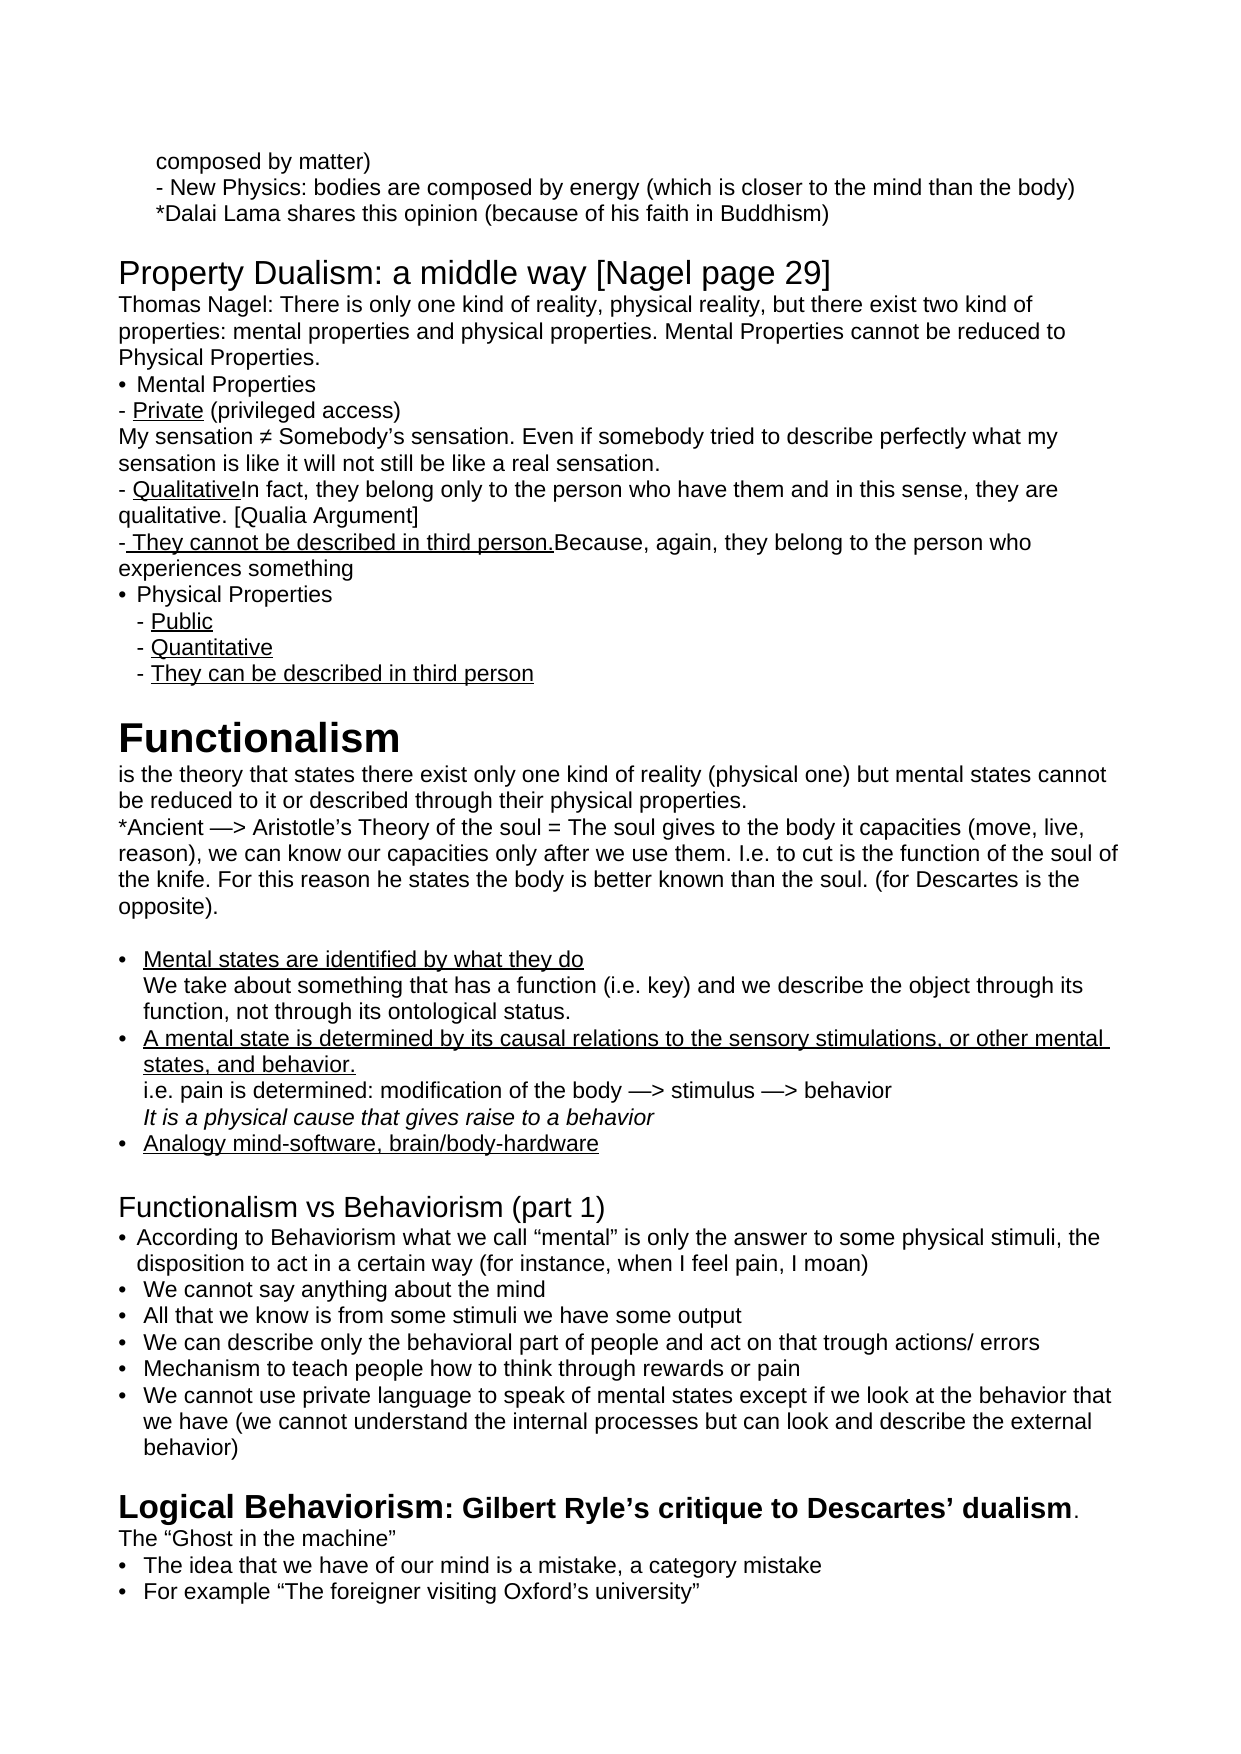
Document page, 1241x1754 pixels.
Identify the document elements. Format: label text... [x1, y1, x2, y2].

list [118, 148, 1122, 227]
text Functionalism [118, 713, 1122, 761]
list We can describe only the behavioral part of people and act on that trough actions/ errors [118, 1329, 1122, 1355]
list We cannot say anything about the mind [118, 1276, 1122, 1302]
list According to Behaviorism what we call “mental” is only the answer to some physical stimuli, the disposition to act in a certain way (for instance, when I feel pain, I moan) [118, 1223, 1122, 1276]
list Physical Properties - Public - Quantitative - They can be described in third person [118, 581, 1122, 687]
text Logical Behaviorism: Gilbert Ryle’s critique to Descartes’ dualism. The “Ghost in the machine” [118, 1487, 1122, 1552]
text is the theory that states there exist only one kind of reality (physical one) but mental states cannot be reduced to it or described through their physical properties. [118, 761, 1122, 814]
list Mechanism to teach people how to think through rewards or pain [118, 1355, 1122, 1382]
list Mental states are identified by what they do We take about something that has a function (i.e. key) and we describe the object through its function, not through its ontological status. [118, 946, 1122, 1024]
list Analogy mind-software, brain/body-hardware [118, 1130, 1122, 1156]
text Thomas Nagel: There is only one kind of reality, physical reality, but there exist two kind of properties: mental properties and physical properties. Mental Properties cannot be reduced to Physical Properties. [118, 291, 1122, 371]
text Functionalism vs Behaviorism (part 1) [118, 1190, 1122, 1223]
text - Private (privileged access) My sensation ≠ Somebody’s sensation. Even if somebody tried to describe perfectly what my sensation is like it will not still be like a real sensation. - Qualitative In fact, they belong only to the person who have them and in this sense, they are qualitative. [Qualia Argument] - They cannot be described in third person .Because, again, they belong to the person who experiences something [118, 397, 1122, 581]
list Mental Properties [118, 371, 1122, 397]
list A mental state is determined by its causal relations to the sensory stimulations, or other mental states, and behavior. i.e. pain is determined: modification of the body —> stimulus —> behavior It is a physical cause that gives raise to a behavior [118, 1024, 1122, 1130]
list All that we know is from some stimuli we have some output [118, 1302, 1122, 1329]
text *Ancient —> Aristotle’s Theory of the soul = The soul gives to the body it capacities (move, live, reason), we can know our capacities only after we use them. I.e. to cut is the function of the soul of the knife. For this reason he states the body is better known than the soul. (for Descartes is the opposite). [118, 814, 1122, 919]
list We cannot use private language to speak of mental states except if we look at the behavior that we have (we cannot understand the internal processes but can look and describe the external behavior) [118, 1382, 1122, 1461]
list The idea that we have of our mind is a mistake, a category mistake [118, 1552, 1122, 1578]
text Property Dualism: a middle way [Nagel page 29] [118, 253, 1122, 291]
list For example “The foreigner visiting Oxford’s university” [118, 1578, 1122, 1604]
